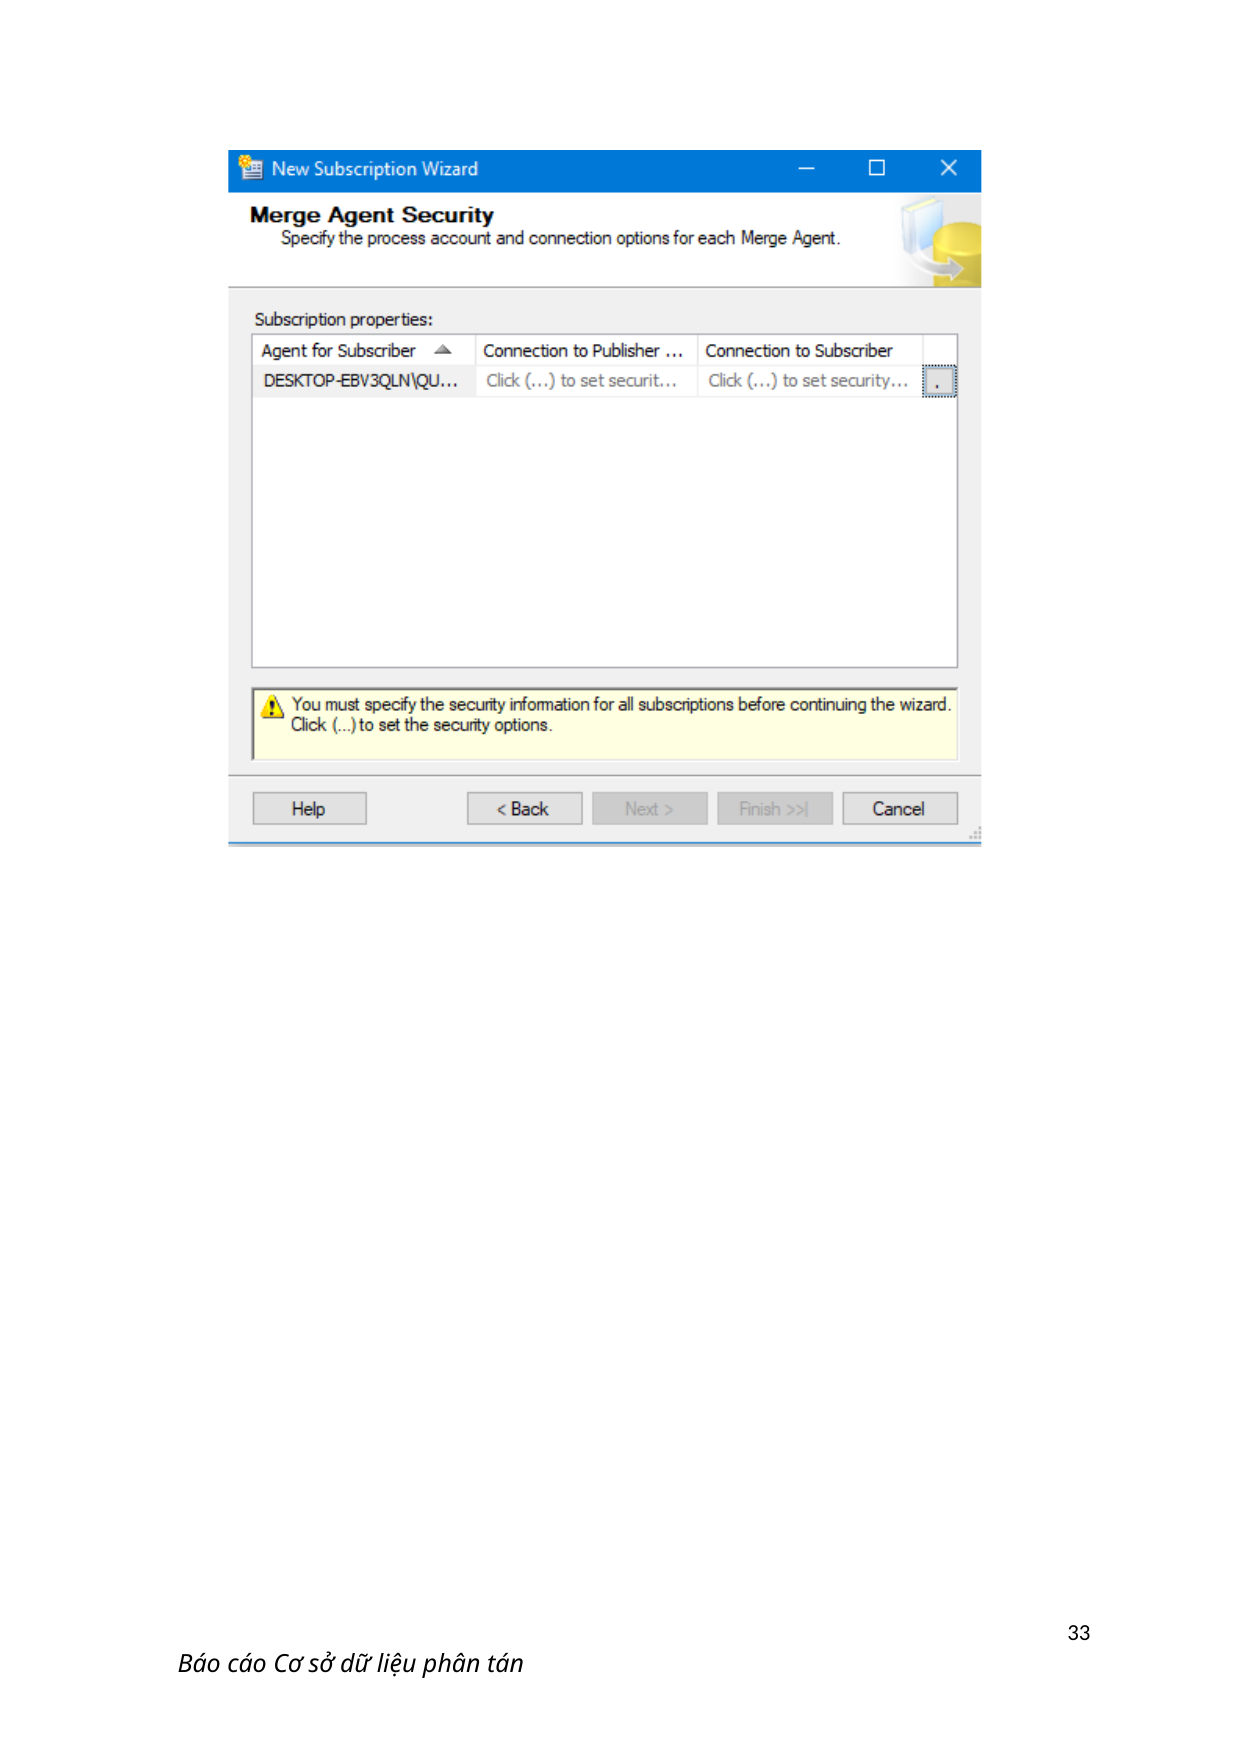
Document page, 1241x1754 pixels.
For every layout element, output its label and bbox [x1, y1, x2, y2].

picture [228, 150, 982, 847]
